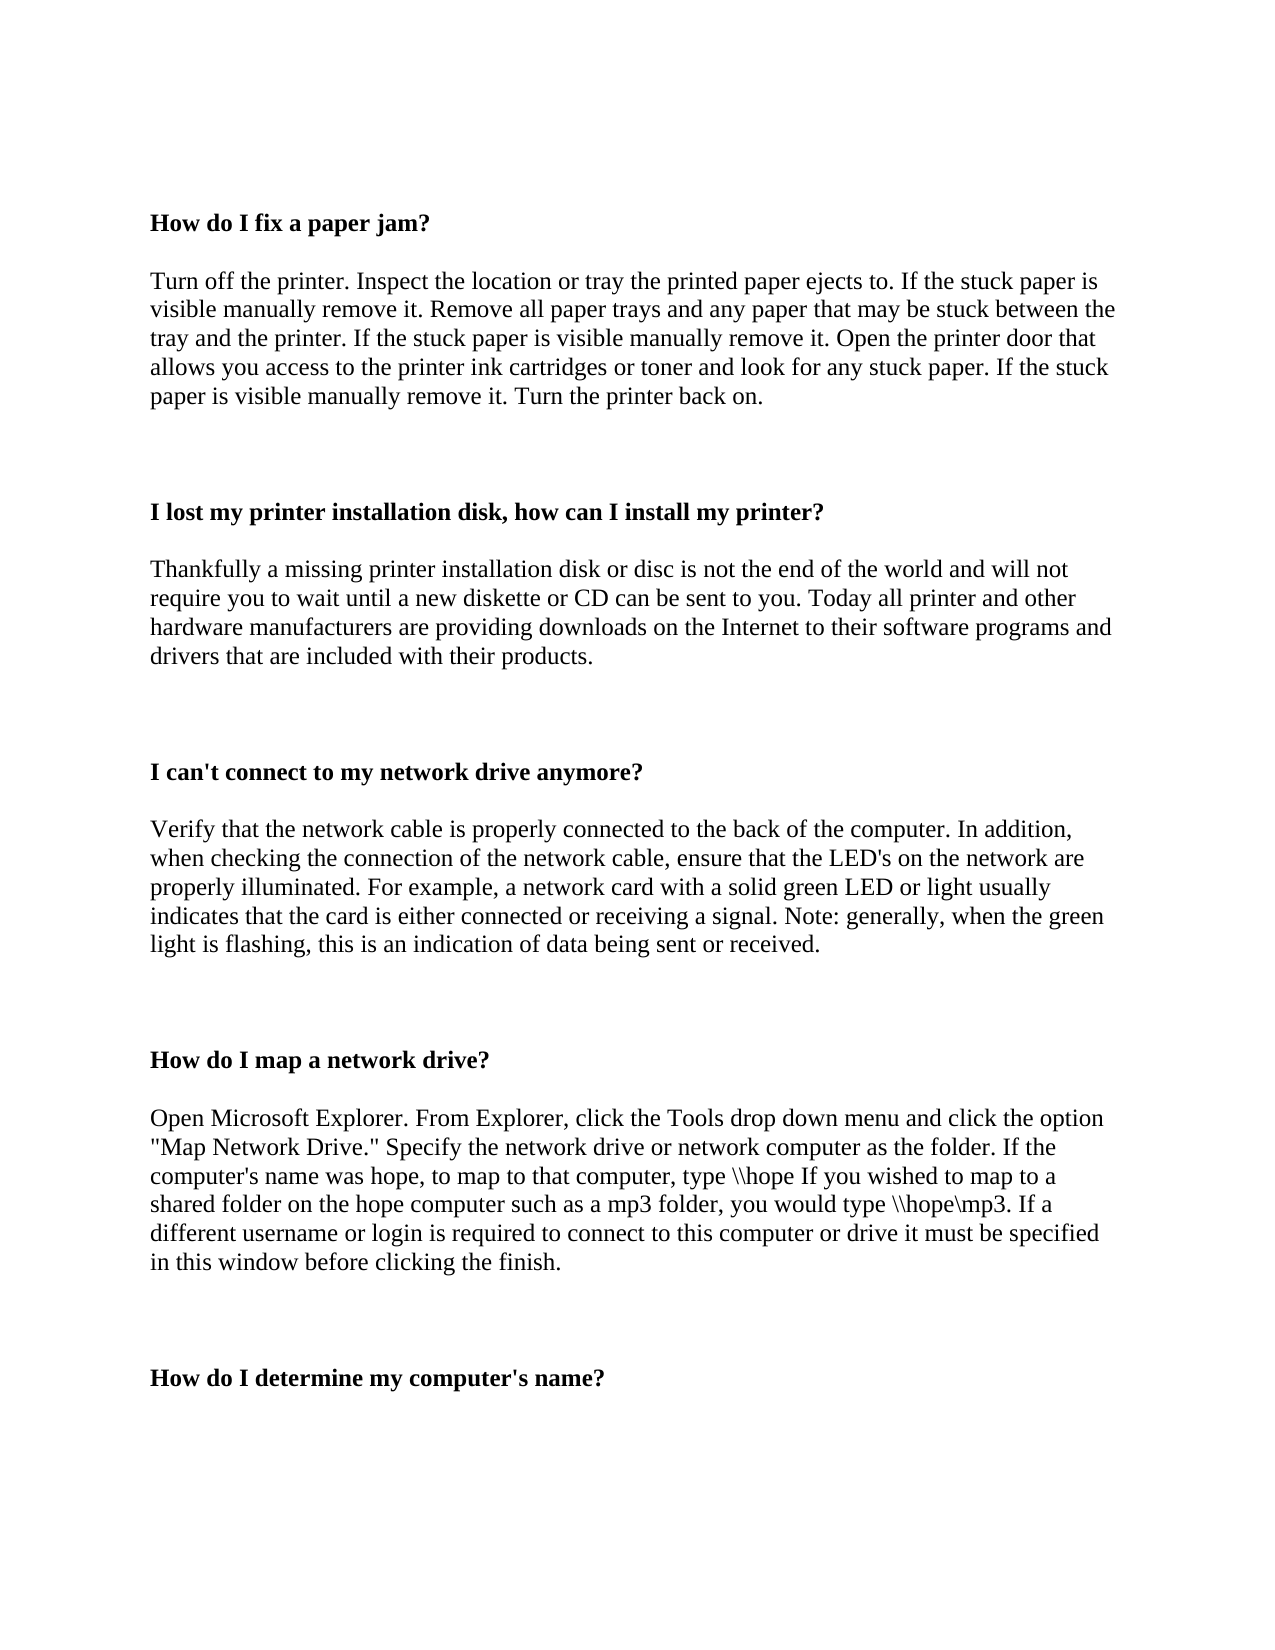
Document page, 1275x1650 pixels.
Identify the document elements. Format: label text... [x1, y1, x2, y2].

text Verify that the network cable is properly connected to the back of the computer. In addition, when checking the connection of the network cable, ensure that the LED's on the network are properly illuminated. For example, a network card with a solid green LED or light usually indicates that the card is either connected or receiving a signal. Note: generally, when the green light is flashing, this is an indication of data being sent or received. [150, 814, 1125, 958]
text How do I map a network drive? [150, 1045, 1125, 1074]
text How do I fix a paper jam? [150, 208, 1125, 237]
text Open Microsoft Explorer. From Explorer, click the Tools drop down menu and click the option "Map Network Drive." Specify the network drive or network computer as the folder. If the computer's name was hope, to map to that computer, type \\hope If you wished to map to a shared folder on the hope computer such as a mp3 folder, you would type \\hope\mp3. If a different username or login is required to connect to this computer or drive it must be specified in this window before clicking the finish. [150, 1103, 1125, 1276]
text Thankfully a missing printer installation disk or disc is not the end of the world and will not require you to wait until a new diskette or CD can be sent to you. Today all printer and other hardware manufacturers are providing downloads on the Internet to their software programs and drivers that are included with their products. [150, 554, 1125, 669]
text I lost my printer installation disk, how can I install my printer? [150, 497, 1125, 525]
text I can't connect to my network drive anymore? [150, 757, 1125, 785]
text Turn off the printer. Inspect the location or tray the printed paper ejects to. If the stuck paper is visible manually remove it. Remove all paper trays and any paper that may be stuck between the tray and the printer. If the stuck paper is visible manually remove it. Open the printer door that allows you access to the printer ink cartridges or toner and look for any stuck paper. If the stuck paper is visible manually remove it. Turn the printer back on. [150, 266, 1125, 409]
text How do I determine my computer's name? [150, 1363, 1125, 1392]
